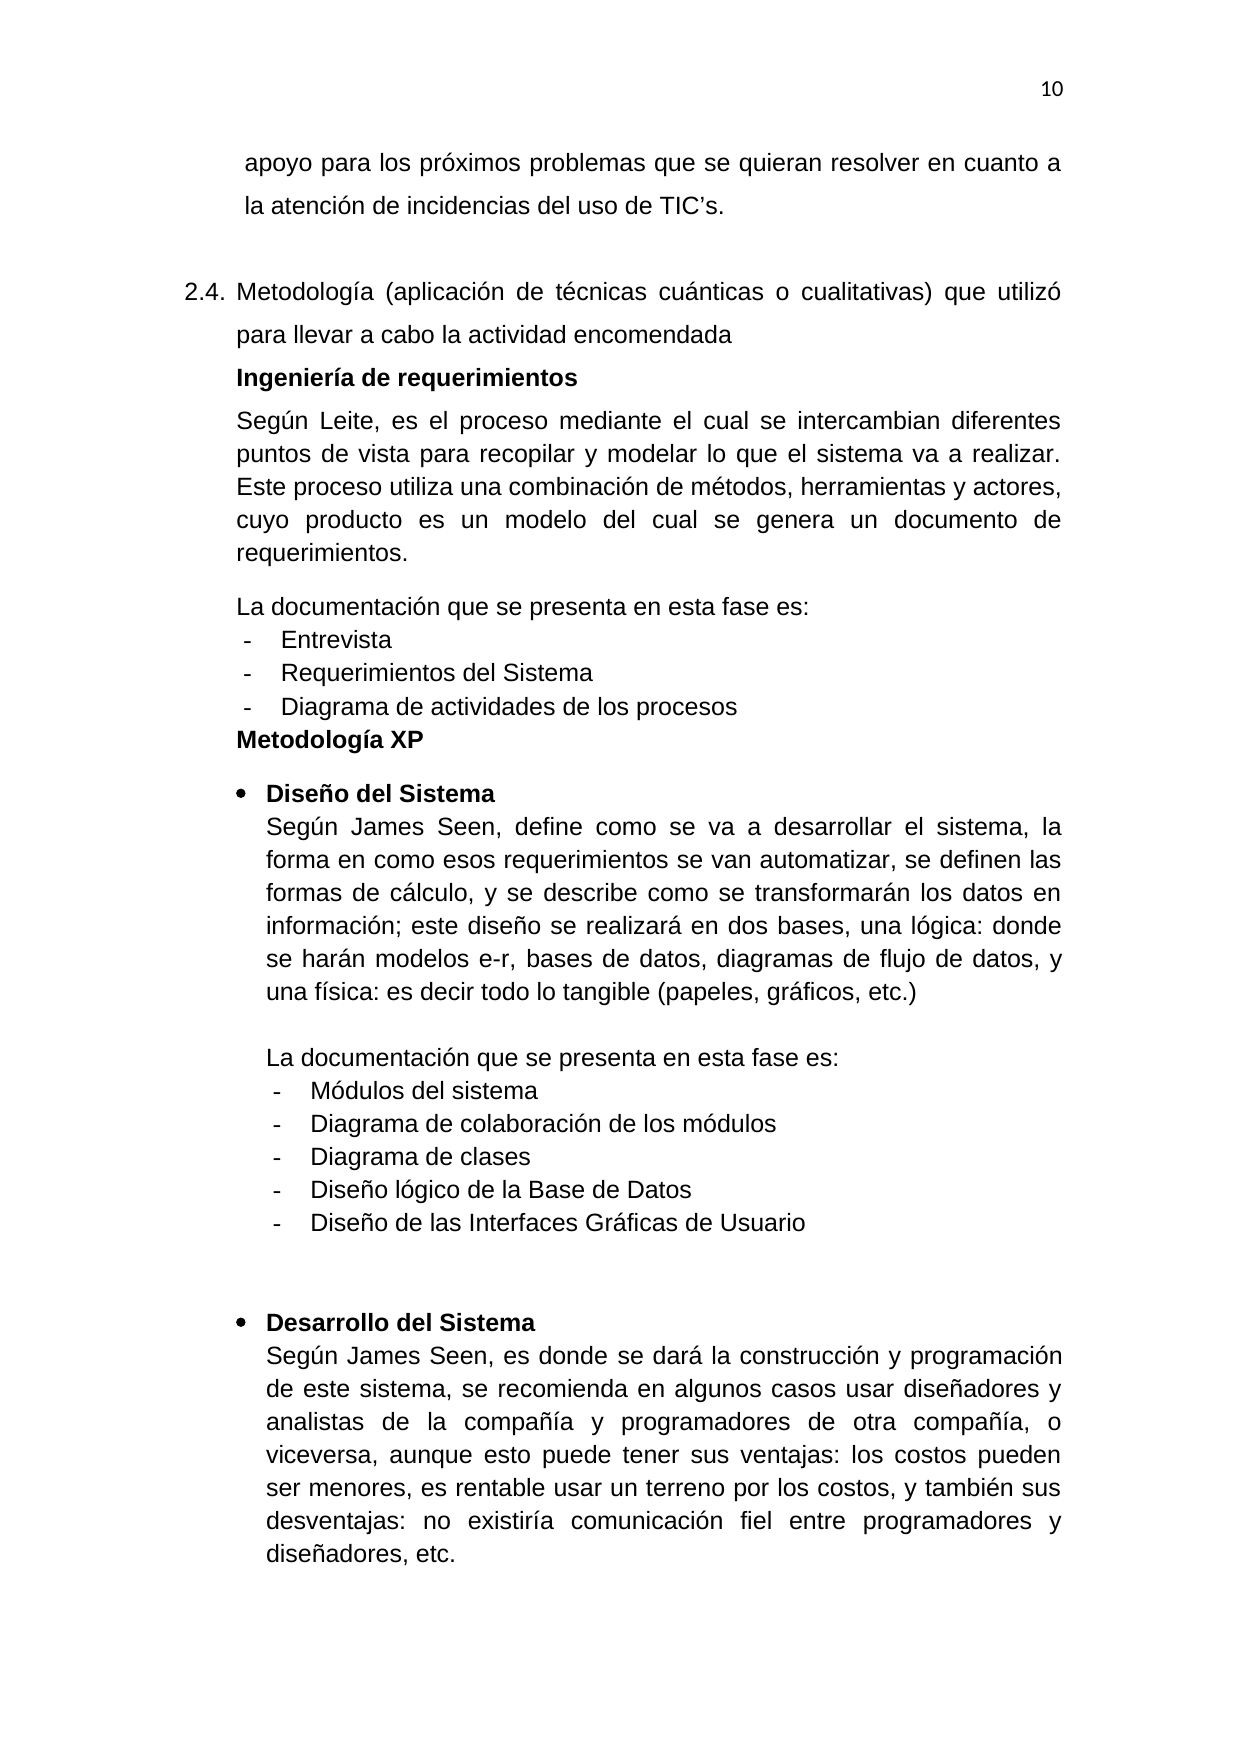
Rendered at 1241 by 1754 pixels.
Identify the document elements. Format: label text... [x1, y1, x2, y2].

text La documentación que se presenta en esta fase es: [236, 592, 1063, 621]
list Requerimientos del Sistema [243, 658, 1063, 687]
list Entrevista [243, 625, 1063, 654]
text Ingeniería de requerimientos [236, 363, 1063, 392]
list Diseño del Sistema [236, 778, 1063, 807]
list Diagrama de clases [273, 1142, 1063, 1171]
text Según Leite, es el proceso mediante el cual se intercambian diferentes puntos de vista para recopilar y modelar lo que el sistema va a realizar. Este proceso utiliza una combinación de métodos, herramientas y actores, cuyo producto es un modelo del cual se genera un documento de requerimientos. [236, 406, 1063, 567]
text La documentación que se presenta en esta fase es: [266, 1043, 1063, 1072]
list Módulos del sistema [273, 1076, 1063, 1105]
text Metodología XP [236, 725, 1063, 753]
list Diagrama de colaboración de los módulos [273, 1109, 1063, 1138]
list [244, 148, 1063, 219]
list Desarrollo del Sistema [236, 1307, 1063, 1336]
list Diagrama de actividades de los procesos [243, 692, 1063, 720]
text Según James Seen, define como se va a desarrollar el sistema, la forma en como esos requerimientos se van automatizar, se definen las formas de cálculo, y se describe como se transformarán los datos en información; este diseño se realizará en dos bases, una lógica: donde se harán modelos e-r, bases de datos, diagramas de flujo de datos, y una física: es decir todo lo tangible (papeles, gráficos, etc.) [266, 812, 1063, 1006]
list Diseño de las Interfaces Gráficas de Usuario [273, 1208, 1063, 1237]
list Diseño lógico de la Base de Datos [273, 1175, 1063, 1204]
text Según James Seen, es donde se dará la construcción y programación de este sistema, se recomienda en algunos casos usar diseñadores y analistas de la compañía y programadores de otra compañía, o viceversa, aunque esto puede tener sus ventajas: los costos pueden ser menores, es rentable usar un terreno por los costos, y también sus desventajas: no existiría comunicación fiel entre programadores y diseñadores, etc. [266, 1341, 1063, 1567]
list Metodología (aplicación de técnicas cuánticas o cualitativas) que utilizó para llevar a cabo la actividad encomendada [184, 277, 1063, 349]
